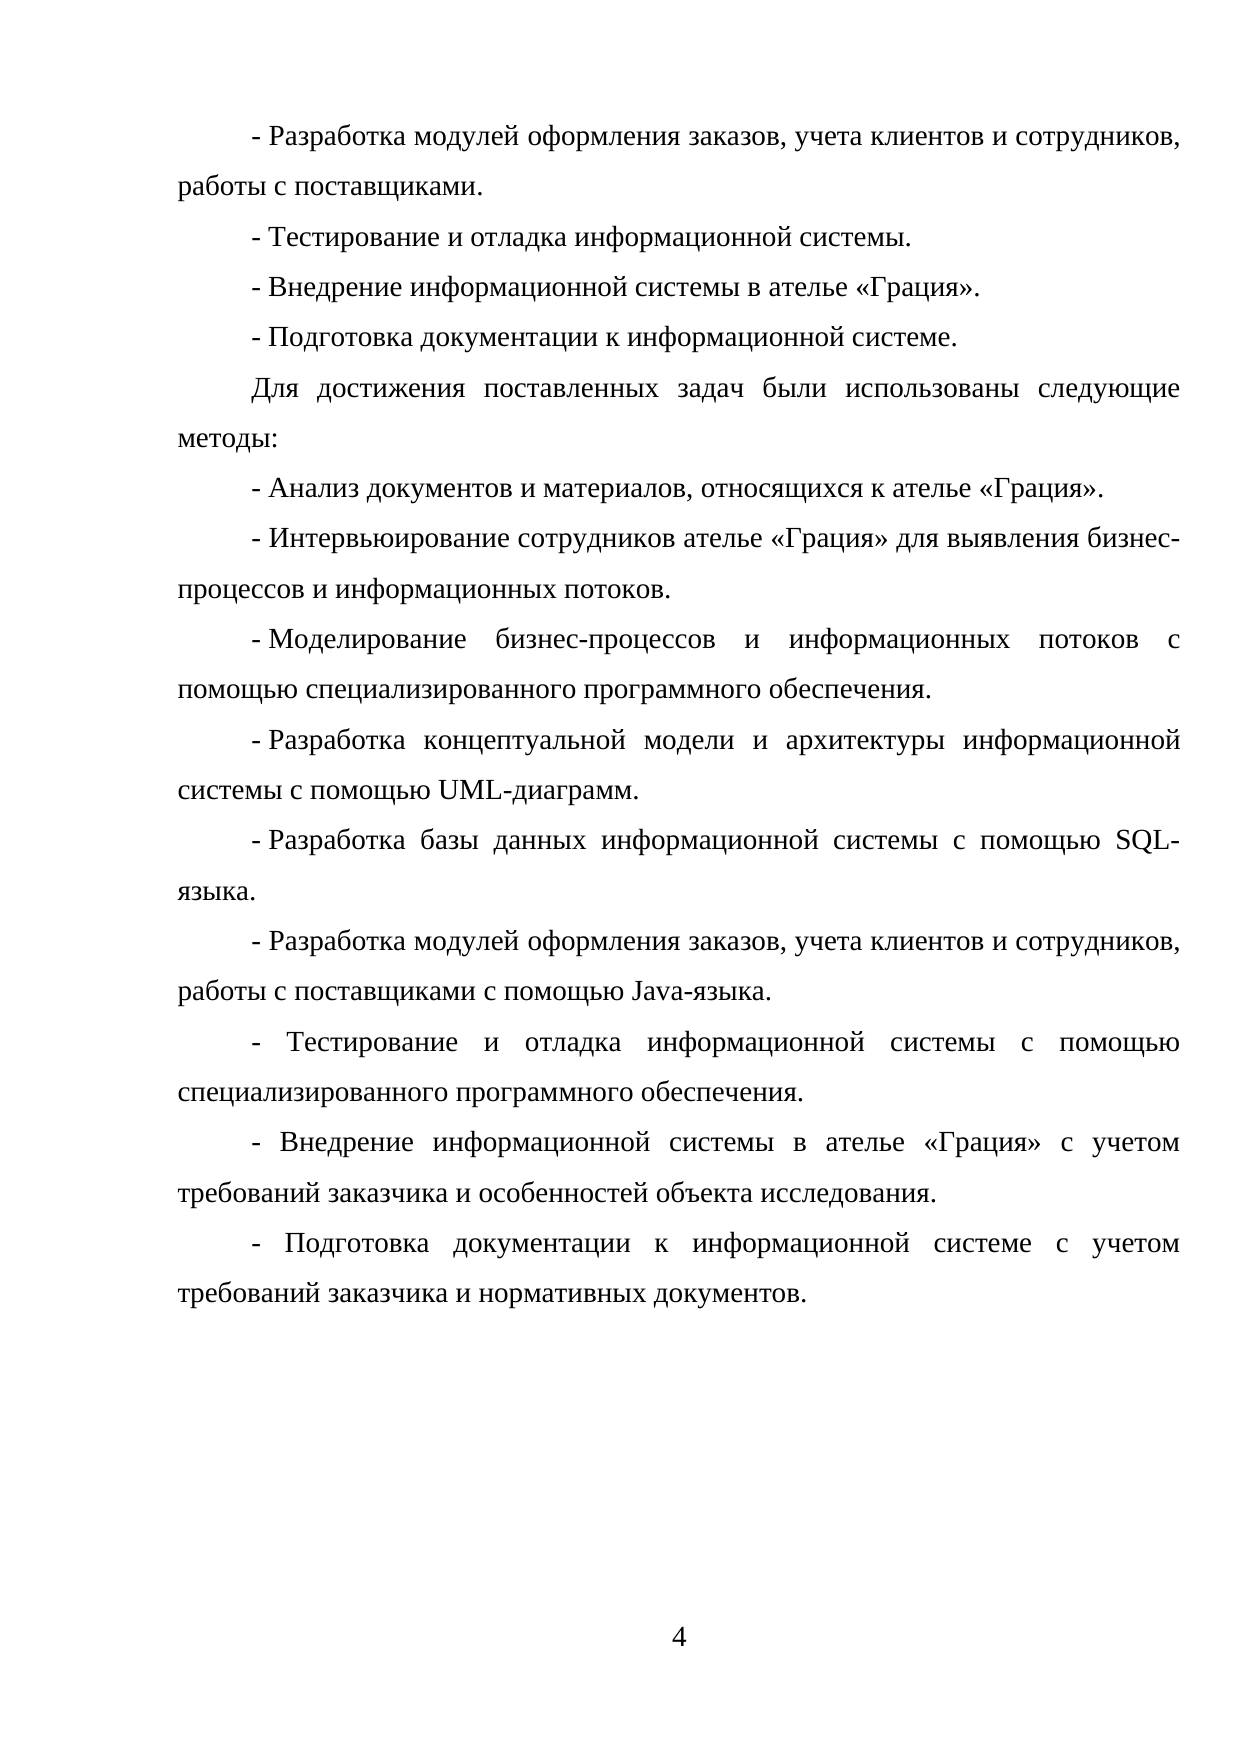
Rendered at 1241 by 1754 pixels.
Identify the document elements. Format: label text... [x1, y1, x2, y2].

list - Тестирование и отладка информационной системы с помощью специализированного программного обеспечения. [177, 1024, 1181, 1108]
list - Разработка базы данных информационной системы с помощью SQL-языка. [177, 822, 1181, 906]
text - Подготовка документации к информационной системе. [177, 319, 1181, 353]
text - Внедрение информационной системы в ателье «Грация». [177, 269, 1181, 303]
text - Моделирование бизнес-процессов и информационных потоков с помощью специализированного программного обеспечения. [177, 621, 1181, 705]
text - Разработка модулей оформления заказов, учета клиентов и сотрудников, работы с поставщиками. [177, 118, 1181, 202]
text - Подготовка документации к информационной системе с учетом требований заказчика и нормативных документов. [177, 1225, 1181, 1309]
text - Тестирование и отладка информационной системы. [177, 219, 1181, 252]
list Для достижения поставленных задач были использованы следующие методы: [177, 370, 1181, 453]
list - Разработка концептуальной модели и архитектуры информационной системы с помощью UML-диаграмм. [177, 722, 1181, 806]
list - Интервьюирование сотрудников ателье «Грация» для выявления бизнес-процессов и информационных потоков. [177, 521, 1181, 604]
list - Внедрение информационной системы в ателье «Грация» с учетом требований заказчика и особенностей объекта исследования. [177, 1124, 1181, 1208]
list - Разработка модулей оформления заказов, учета клиентов и сотрудников, работы с поставщиками с помощью Java-языка. [177, 923, 1181, 1007]
text - Анализ документов и материалов, относящихся к ателье «Грация». [177, 470, 1181, 504]
